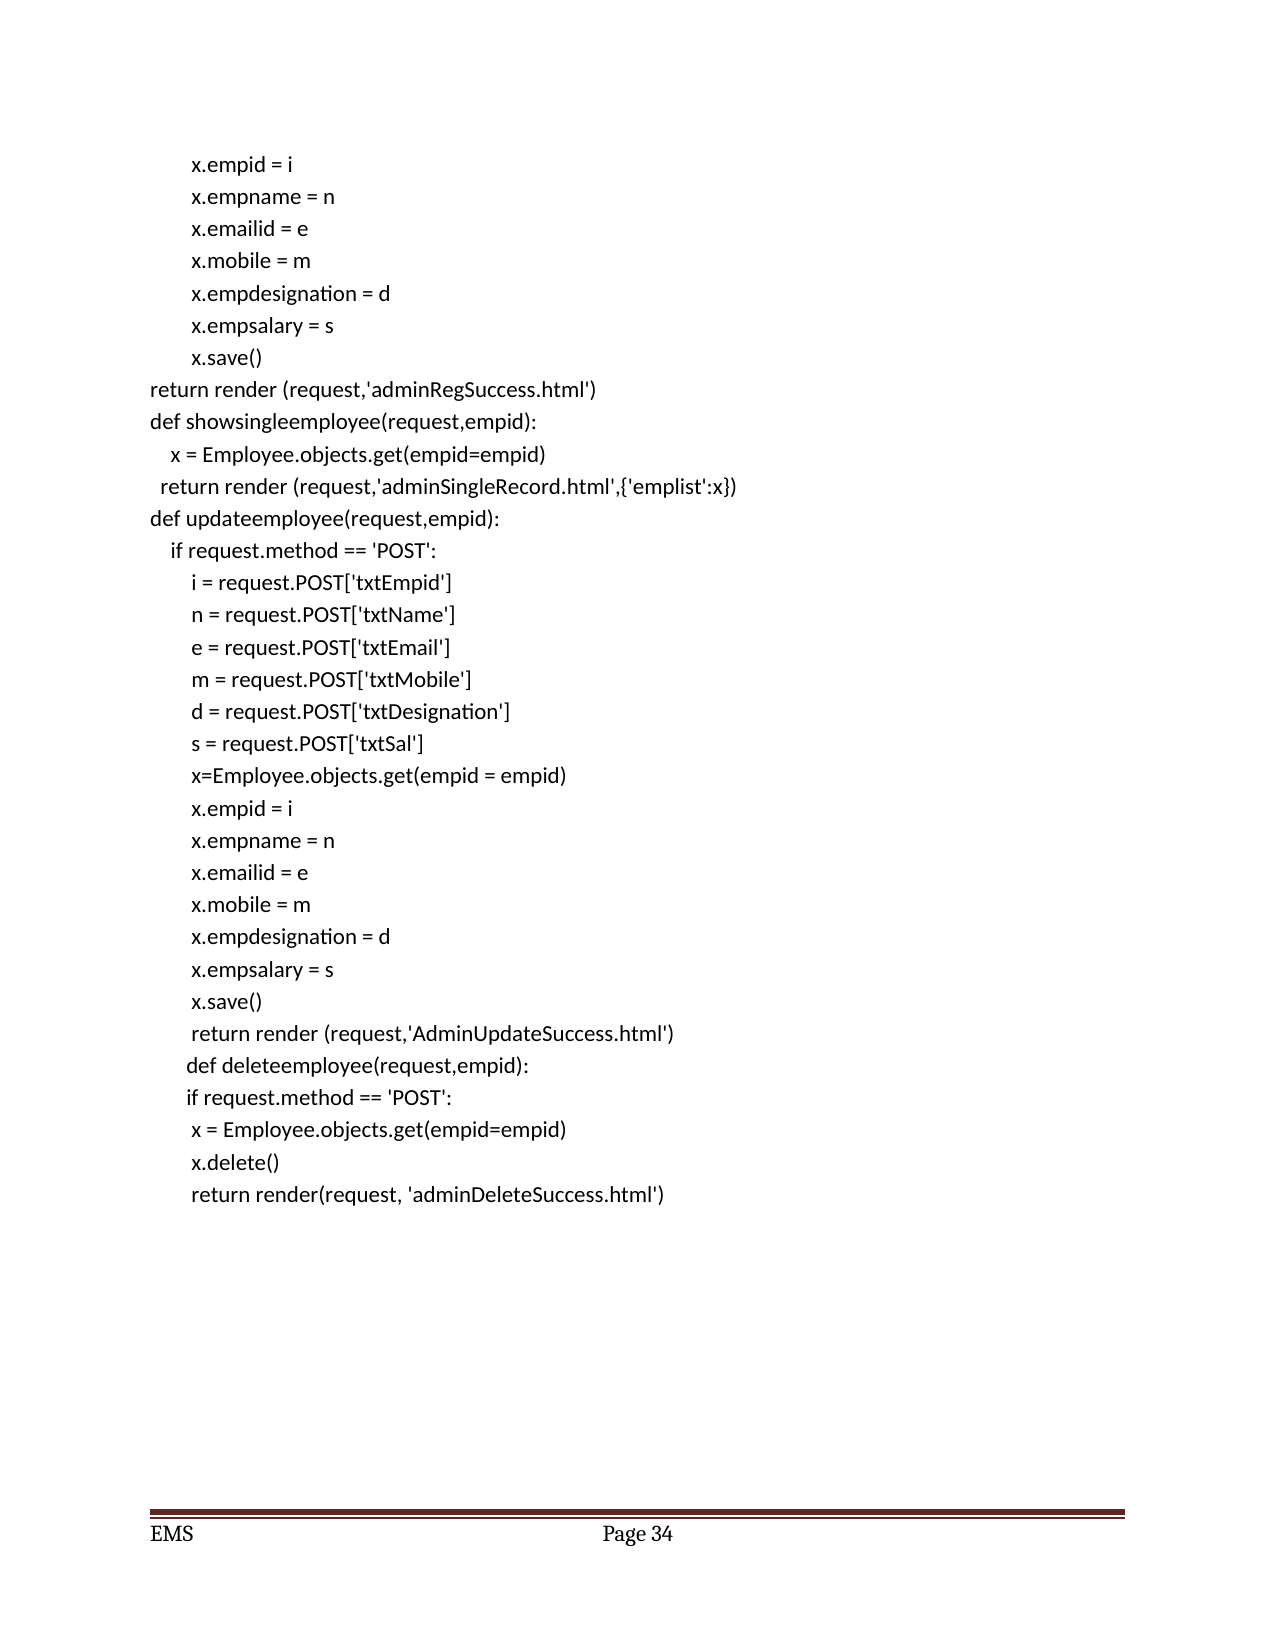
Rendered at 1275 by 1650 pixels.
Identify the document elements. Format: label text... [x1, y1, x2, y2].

text def updateemployee(request,empid): [150, 504, 1125, 532]
text return render (request,'adminSingleRecord.html',{'emplist':x}) [150, 472, 1125, 500]
text return render(request, 'adminDeleteSuccess.html') [150, 1180, 1125, 1208]
text x.save() [150, 987, 1125, 1015]
text x.empid = i [150, 794, 1125, 822]
text x.empsalary = s [150, 311, 1125, 339]
text x = Employee.objects.get(empid=empid) [150, 1116, 1125, 1144]
text m = request.POST['txtMobile'] [150, 665, 1125, 693]
text x = Employee.objects.get(empid=empid) [150, 440, 1125, 468]
text d = request.POST['txtDesignation'] [150, 697, 1125, 725]
text x.mobile = m [150, 890, 1125, 918]
text return render (request,'adminRegSuccess.html') [150, 375, 1125, 403]
text x.empname = n [150, 826, 1125, 854]
text x=Employee.objects.get(empid = empid) [150, 762, 1125, 789]
text def showsingleemployee(request,empid): [150, 407, 1125, 436]
text x.empdesignation = d [150, 279, 1125, 307]
text if request.method == 'POST': [150, 536, 1125, 564]
text return render (request,'AdminUpdateSuccess.html') [150, 1019, 1125, 1047]
text x.emailid = e [150, 858, 1125, 886]
text x.save() [150, 343, 1125, 371]
text s = request.POST['txtSal'] [150, 729, 1125, 757]
text e = request.POST['txtEmail'] [150, 633, 1125, 661]
text x.empname = n [150, 182, 1125, 210]
text x.mobile = m [150, 247, 1125, 274]
text i = request.POST['txtEmpid'] [150, 568, 1125, 596]
text x.emailid = e [150, 214, 1125, 242]
text if request.method == 'POST': [150, 1083, 1125, 1111]
text def deleteemployee(request,empid): [150, 1051, 1125, 1079]
text x.empid = i [150, 150, 1125, 178]
text n = request.POST['txtName'] [150, 601, 1125, 629]
text x.empsalary = s [150, 955, 1125, 983]
text x.empdesignation = d [150, 922, 1125, 951]
text x.delete() [150, 1148, 1125, 1176]
